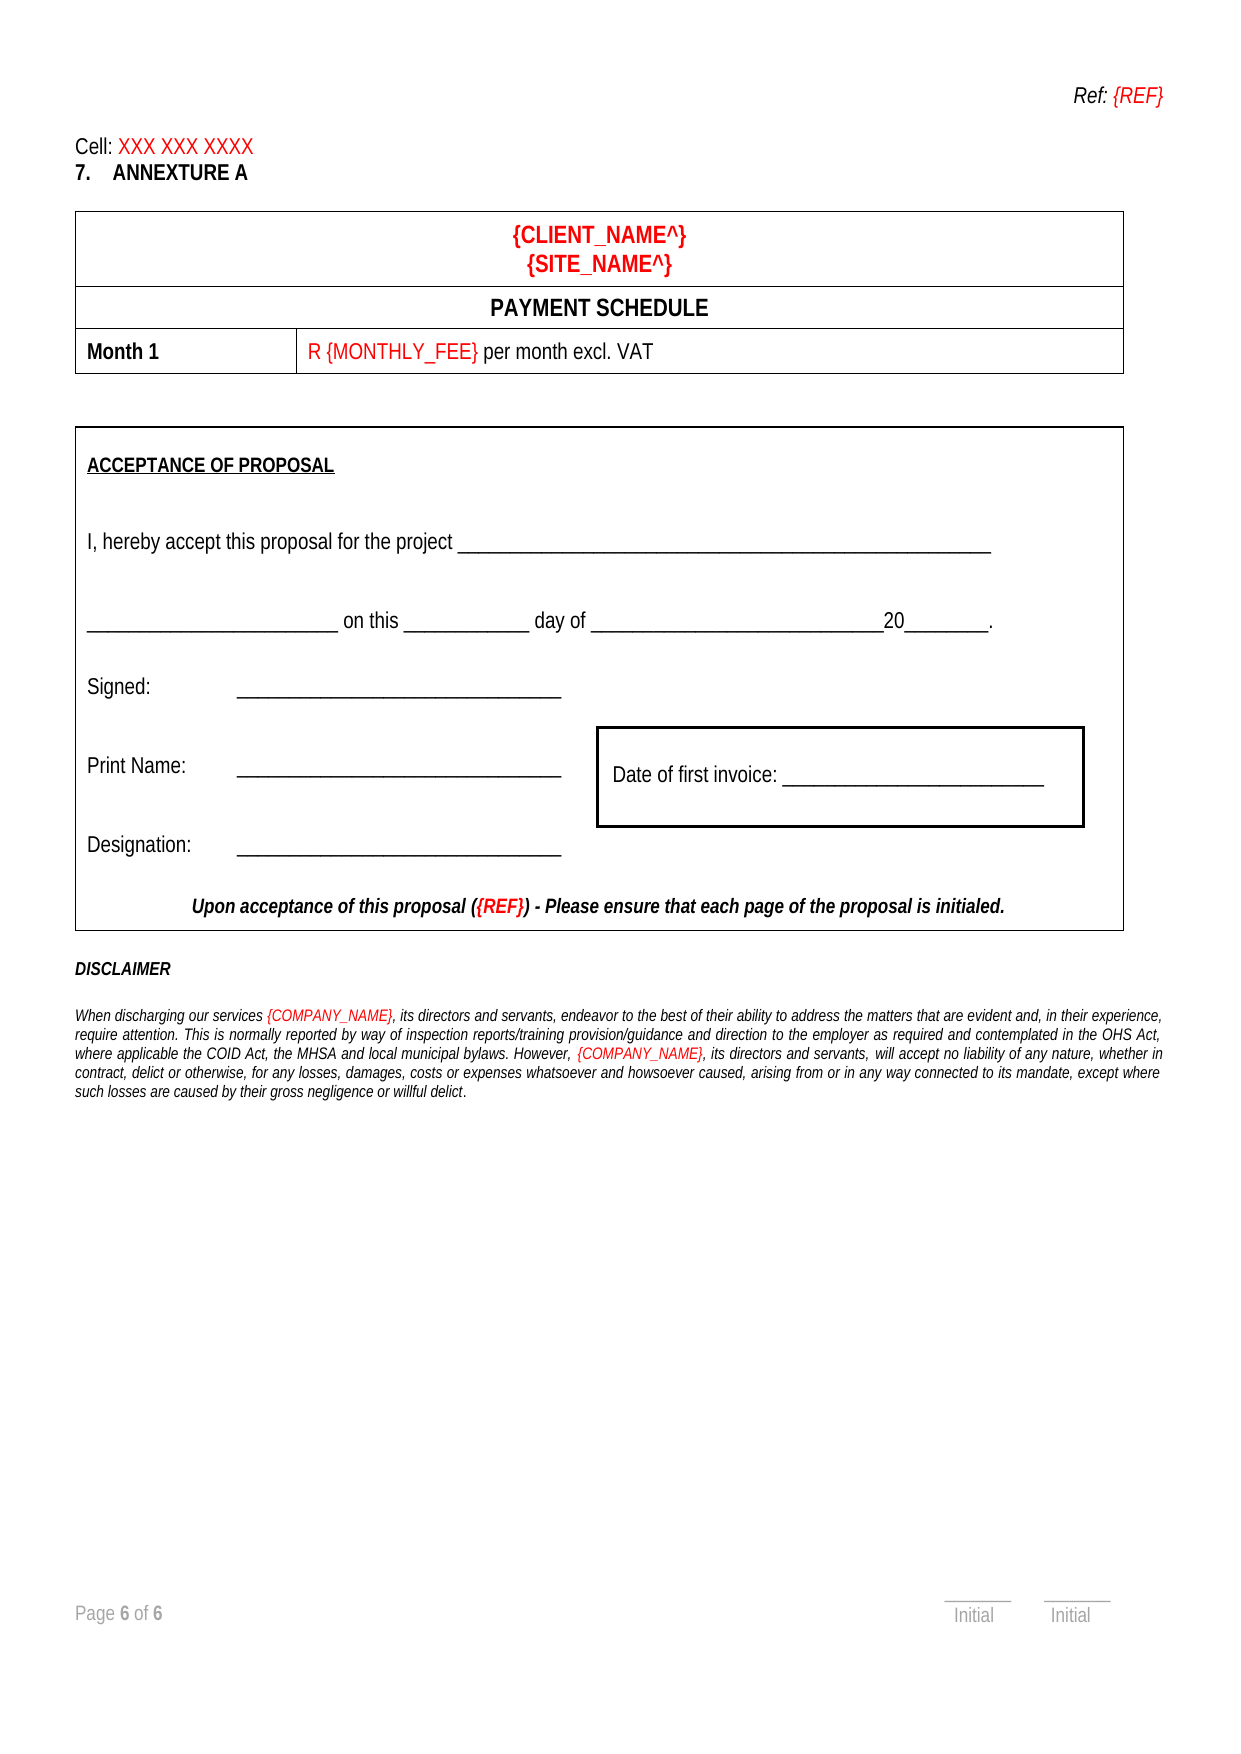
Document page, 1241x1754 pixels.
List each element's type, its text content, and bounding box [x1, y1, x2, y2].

text DISCLAIMER [75, 957, 1165, 979]
table_cell R {MONTHLY_FEE} per month excl. VAT [297, 329, 1123, 373]
table_header ACCEPTANCE OF PROPOSAL I, hereby accept this proposal for the project ___________________________________________________ ________________________ on this ____________ day of ____________________________20________. Signed: _______________________________ Print Name: _______________________________ Designation: _______________________________ Upon acceptance of this proposal ({REF}) - Please ensure that each page of the proposal is initialed. [76, 428, 1123, 930]
text Cell: XXX XXX XXXX [75, 133, 1165, 159]
text When discharging our services {COMPANY_NAME}, its directors and servants, endeavor to the best of their ability to address the matters that are evident and, in their experience, require attention. This is normally reported by way of inspection reports/training provision/guidance and direction to the employer as required and contemplated in the OHS Act, where applicable the COID Act, the MHSA and local municipal bylaws. However, {COMPANY_NAME}, its directors and servants, will accept no liability of any nature, whether in contract, delict or otherwise, for any losses, damages, costs or expenses whatsoever and howsoever caused, arising from or in any way connected to its mandate, except where such losses are caused by their gross negligence or willful delict. [75, 1005, 1165, 1101]
table_cell Month 1 [76, 329, 296, 373]
list ANNEXTURE A [75, 159, 1165, 186]
table_header {CLIENT_NAME^} {SITE_NAME^} [76, 212, 1123, 286]
table_cell PAYMENT SCHEDULE [76, 287, 1123, 328]
